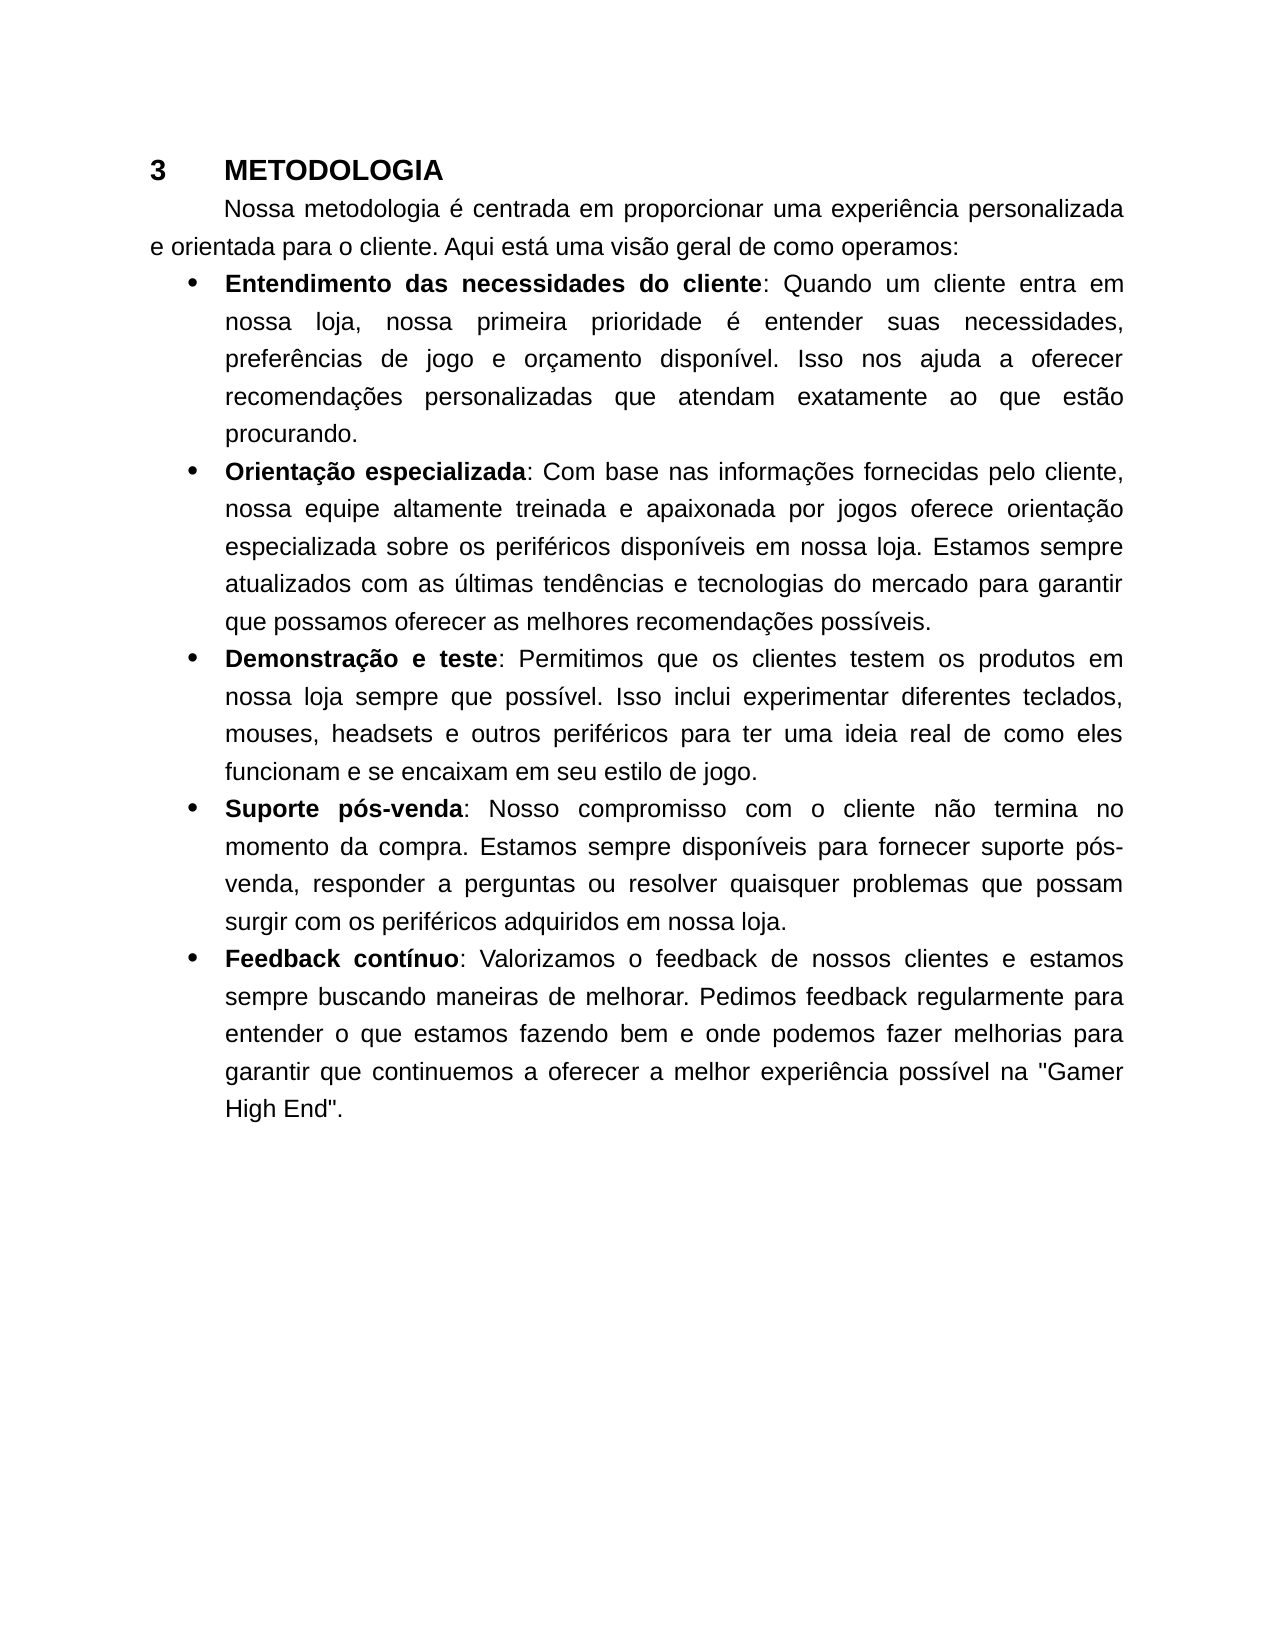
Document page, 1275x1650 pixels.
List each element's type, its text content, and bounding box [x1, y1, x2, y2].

list Demonstração e teste: Permitimos que os clientes testem os produtos em nossa loja sempre que possível. Isso inclui experimentar diferentes teclados, mouses, headsets e outros periféricos para ter uma ideia real de como eles funcionam e se encaixam em seu estilo de jogo. [187, 637, 1125, 787]
list Feedback contínuo: Valorizamos o feedback de nossos clientes e estamos sempre buscando maneiras de melhorar. Pedimos feedback regularmente para entender o que estamos fazendo bem e onde podemos fazer melhorias para garantir que continuemos a oferecer a melhor experiência possível na "Gamer High End". [187, 937, 1125, 1125]
text Nossa metodologia é centrada em proporcionar uma experiência personalizada e orientada para o cliente. Aqui está uma visão geral de como operamos: [150, 187, 1125, 262]
list Suporte pós-venda: Nosso compromisso com o cliente não termina no momento da compra. Estamos sempre disponíveis para fornecer suporte pós-venda, responder a perguntas ou resolver quaisquer problemas que possam surgir com os periféricos adquiridos em nossa loja. [187, 787, 1125, 937]
list Entendimento das necessidades do cliente: Quando um cliente entra em nossa loja, nossa primeira prioridade é entender suas necessidades, preferências de jogo e orçamento disponível. Isso nos ajuda a oferecer recomendações personalizadas que atendam exatamente ao que estão procurando. [187, 262, 1125, 450]
text 3 METODOLOGIA [150, 150, 1125, 187]
list Orientação especializada: Com base nas informações fornecidas pelo cliente, nossa equipe altamente treinada e apaixonada por jogos oferece orientação especializada sobre os periféricos disponíveis em nossa loja. Estamos sempre atualizados com as últimas tendências e tecnologias do mercado para garantir que possamos oferecer as melhores recomendações possíveis. [187, 450, 1125, 637]
